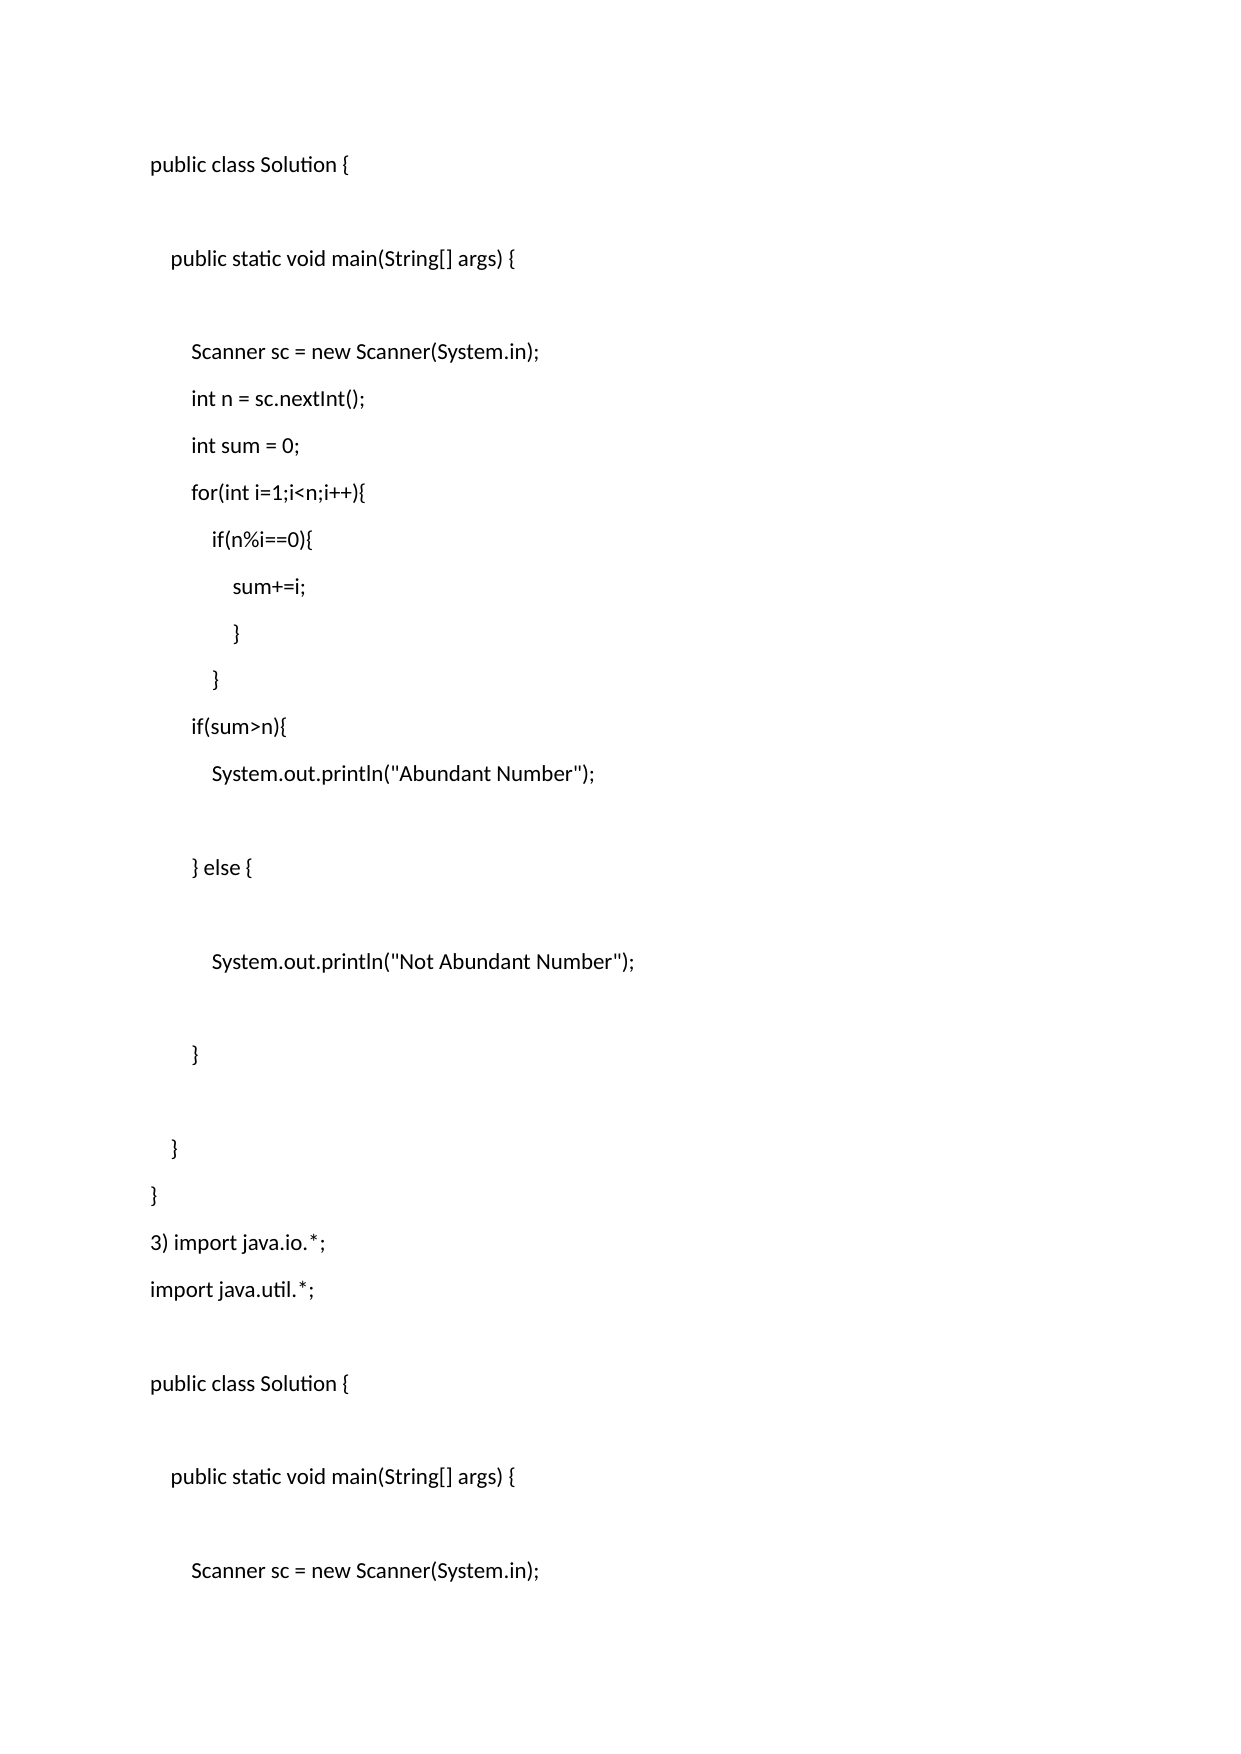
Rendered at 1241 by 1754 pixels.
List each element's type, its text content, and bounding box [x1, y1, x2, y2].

text int sum = 0; [150, 431, 1090, 459]
text System.out.println("Abundant Number"); [150, 759, 1090, 787]
text int n = sc.nextInt(); [150, 384, 1090, 412]
text } [150, 1041, 1090, 1069]
text } else { [150, 853, 1090, 881]
text public class Solution { [150, 1369, 1090, 1397]
text public class Solution { [150, 150, 1090, 178]
text } [150, 666, 1090, 694]
text } [150, 1134, 1090, 1162]
text sum+=i; [150, 572, 1090, 600]
text if(sum>n){ [150, 712, 1090, 741]
text public static void main(String[] args) { [150, 1462, 1090, 1491]
text import java.util.*; [150, 1275, 1090, 1303]
text Scanner sc = new Scanner(System.in); [150, 1556, 1090, 1584]
text System.out.println("Not Abundant Number"); [150, 947, 1090, 975]
text } [150, 619, 1090, 647]
text if(n%i==0){ [150, 525, 1090, 553]
text } [150, 1181, 1090, 1209]
text public static void main(String[] args) { [150, 244, 1090, 272]
text Scanner sc = new Scanner(System.in); [150, 337, 1090, 366]
text 3) import java.io.*; [150, 1228, 1090, 1256]
text for(int i=1;i<n;i++){ [150, 478, 1090, 506]
